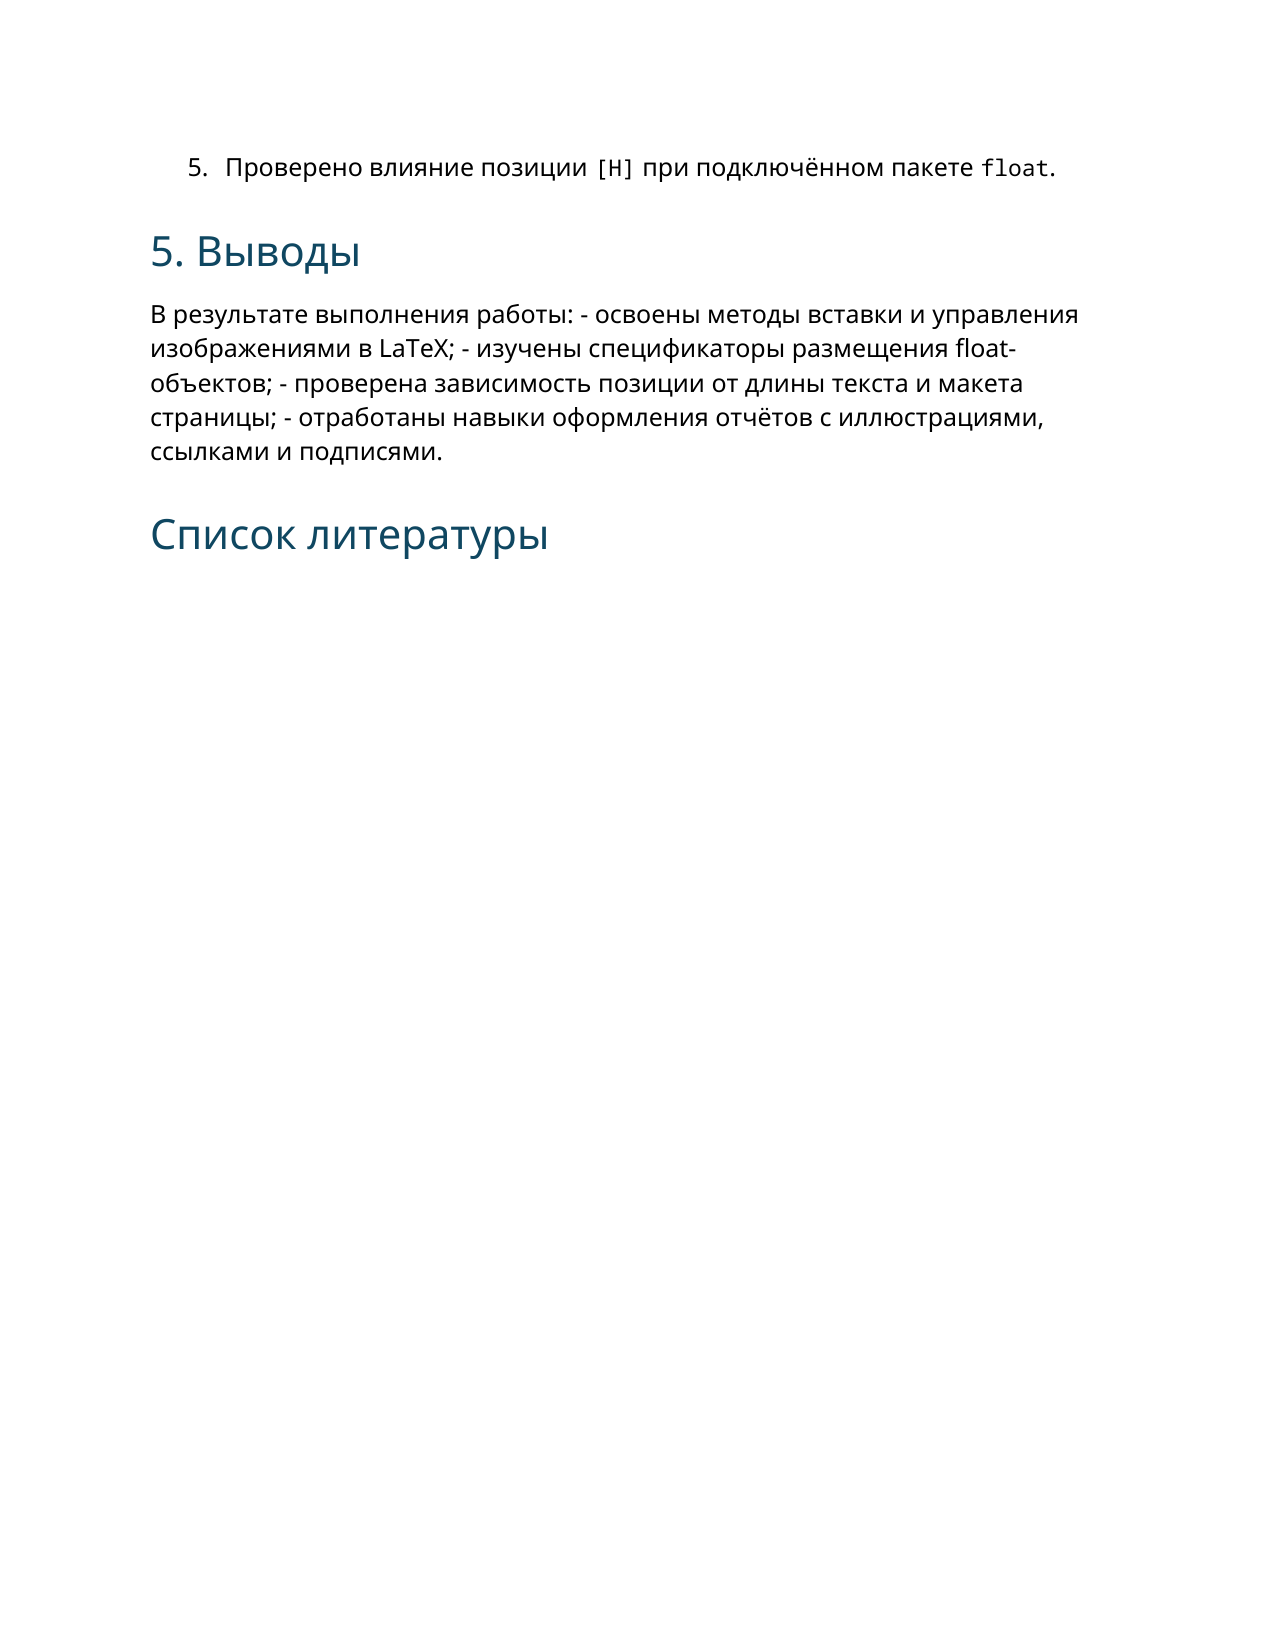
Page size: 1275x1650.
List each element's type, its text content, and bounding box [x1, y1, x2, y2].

subtitle 5. Выводы [150, 222, 1125, 278]
list Проверено влияние позиции [H] при подключённом пакете float. [187, 150, 1125, 184]
text В результате выполнения работы: - освоены методы вставки и управления изображениями в LaTeX; - изучены спецификаторы размещения float-объектов; - проверена зависимость позиции от длины текста и макета страницы; - отработаны навыки оформления отчётов с иллюстрациями, ссылками и подписями. [150, 297, 1125, 467]
subtitle Список литературы [150, 505, 1125, 562]
